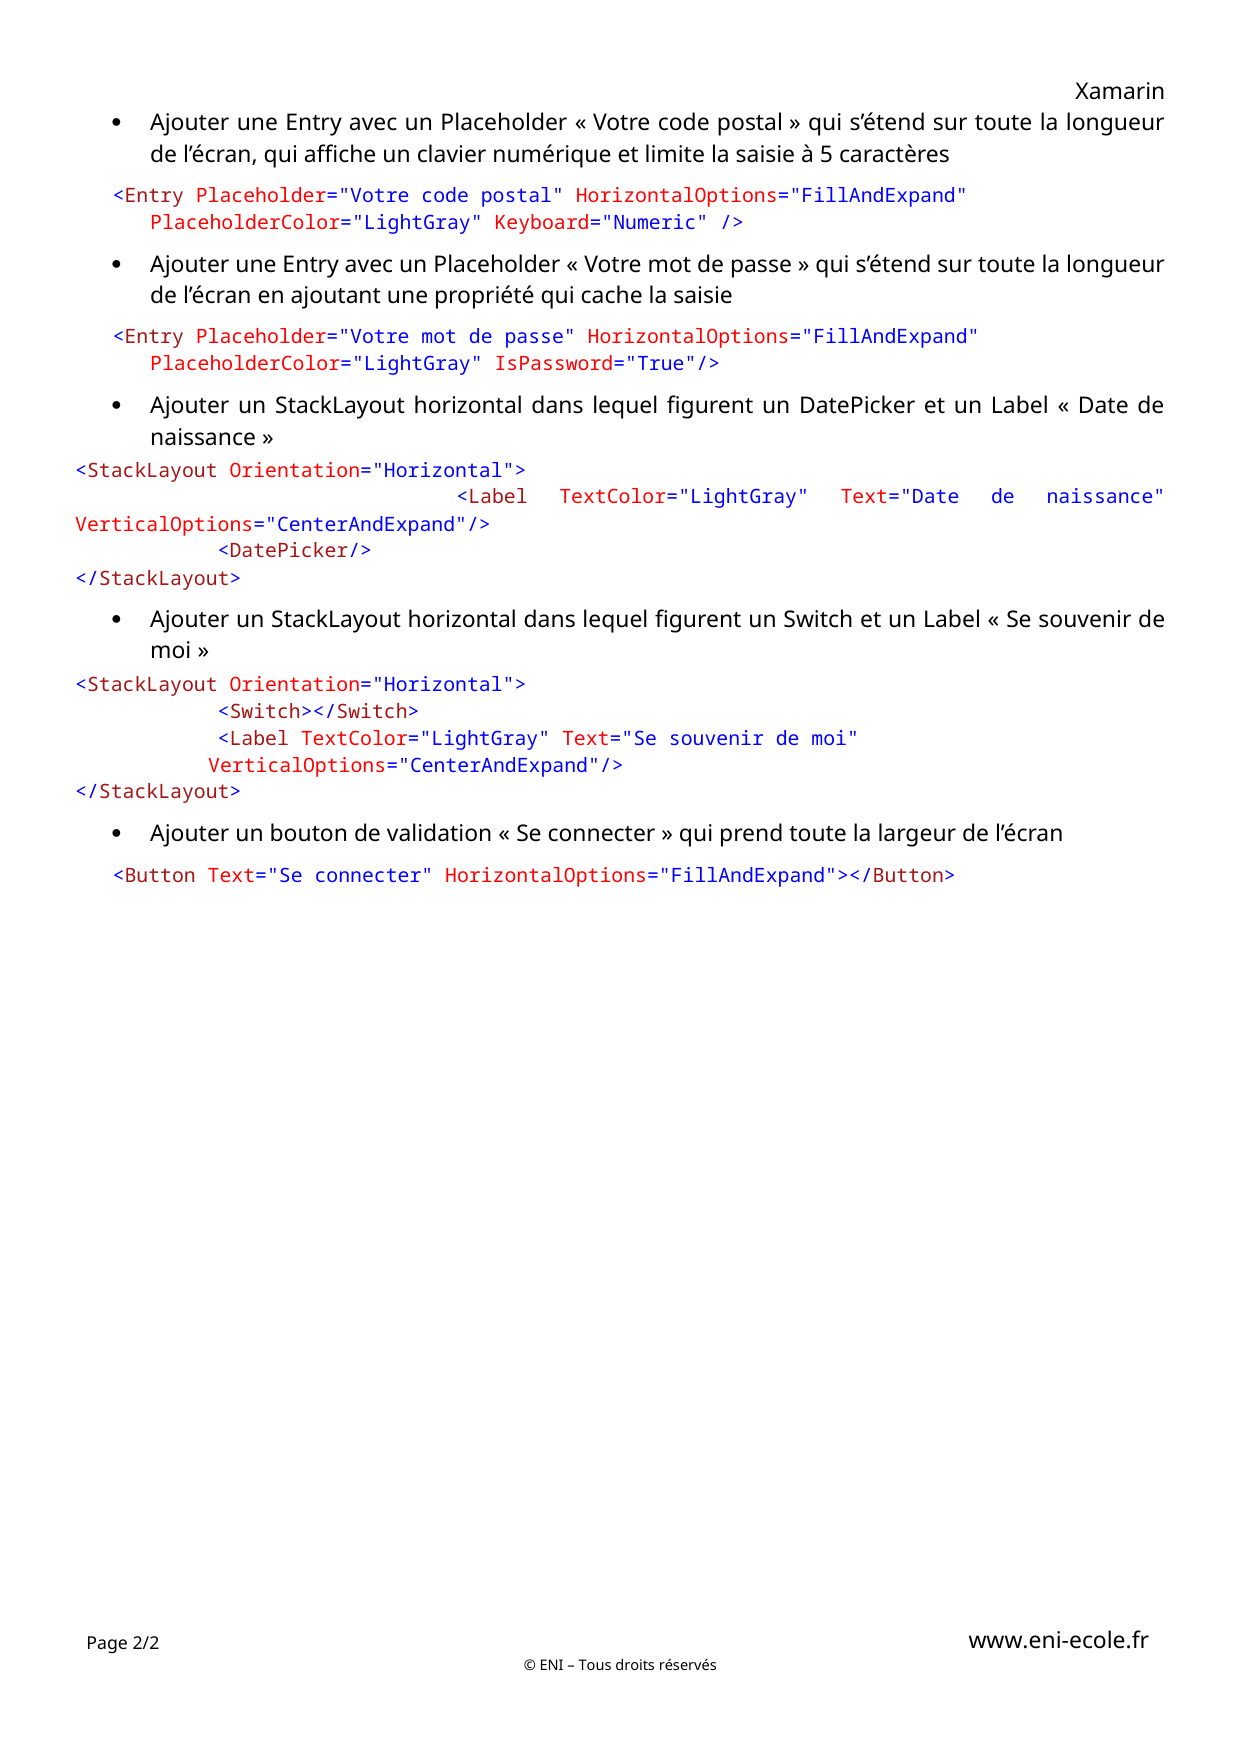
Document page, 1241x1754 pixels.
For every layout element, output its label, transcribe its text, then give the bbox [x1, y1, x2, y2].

text Ajouter un StackLayout horizontal dans lequel figurent un DatePicker et un Label « Date de naissance » [112, 389, 1165, 452]
text <StackLayout Orientation="Horizontal"> [75, 670, 1165, 697]
text Ajouter un bouton de validation « Se connecter » qui prend toute la largeur de l’écran [112, 817, 1165, 848]
list <Button Text="Se connecter" HorizontalOptions="FillAndExpand"></Button> [112, 861, 1165, 888]
text <Switch></Switch> [75, 697, 1165, 724]
text </StackLayout> [75, 778, 1165, 805]
text Ajouter une Entry avec un Placeholder « Votre code postal » qui s’étend sur toute la longueur de l’écran, qui affiche un clavier numérique et limite la saisie à 5 caractères [112, 106, 1165, 169]
text Ajouter un StackLayout horizontal dans lequel figurent un Switch et un Label « Se souvenir de moi » [112, 603, 1165, 666]
text <StackLayout Orientation="Horizontal"> [75, 456, 1165, 483]
list <Entry Placeholder="Votre code postal" HorizontalOptions="FillAndExpand" PlaceholderColor="LightGray" Keyboard="Numeric" /> [112, 181, 1165, 235]
list <Entry Placeholder="Votre mot de passe" HorizontalOptions="FillAndExpand" PlaceholderColor="LightGray" IsPassword="True"/> [112, 323, 1165, 377]
text <DatePicker/> [75, 537, 1165, 564]
text Ajouter une Entry avec un Placeholder « Votre mot de passe » qui s’étend sur toute la longueur de l’écran en ajoutant une propriété qui cache la saisie [112, 248, 1165, 310]
text </StackLayout> [75, 564, 1165, 591]
text <Label TextColor="LightGray" Text="Date de naissance" VerticalOptions="CenterAndExpand"/> [75, 483, 1165, 537]
text <Label TextColor="LightGray" Text="Se souvenir de moi" VerticalOptions="CenterAndExpand"/> [75, 724, 1165, 778]
